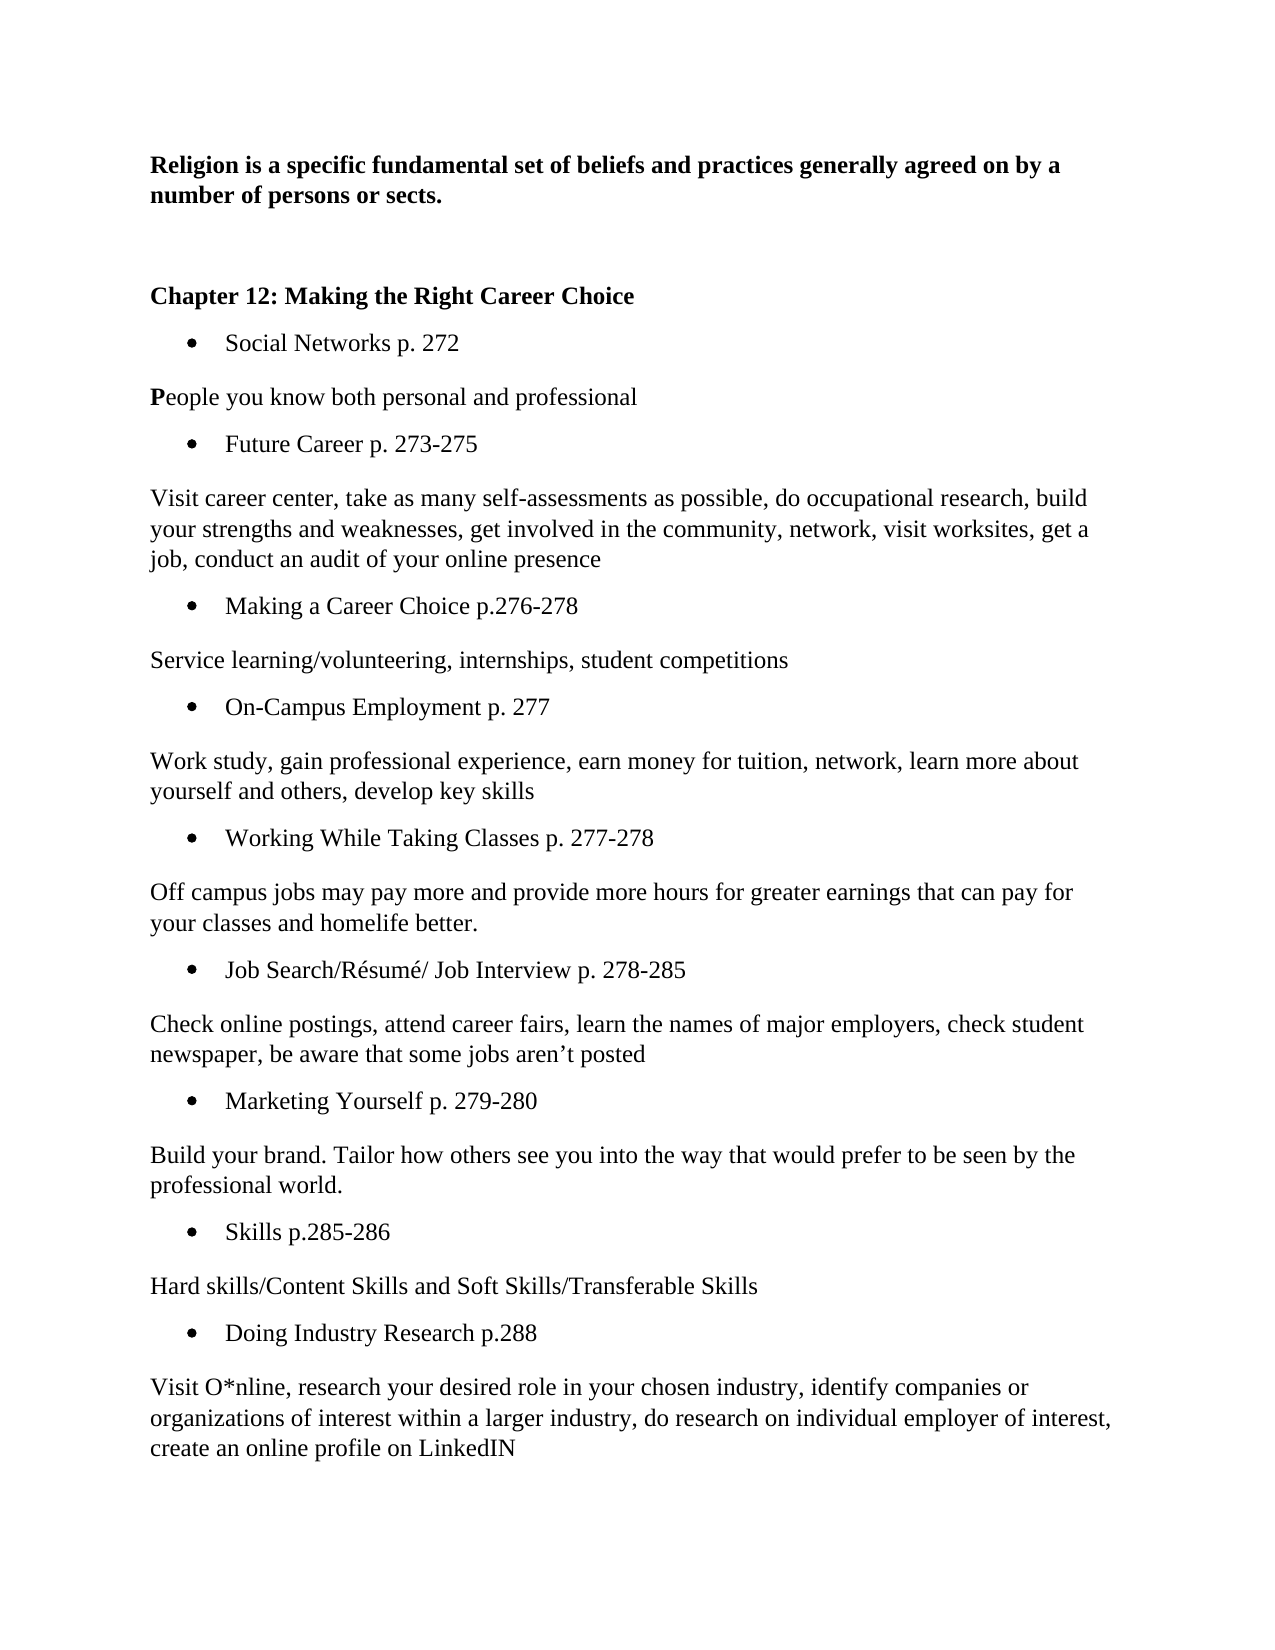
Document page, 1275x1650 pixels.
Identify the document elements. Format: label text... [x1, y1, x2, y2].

text People you know both personal and professional [150, 382, 1125, 411]
list Making a Career Choice p.276-278 [187, 591, 1125, 620]
text Off campus jobs may pay more and provide more hours for greater earnings that can pay for your classes and homelife better. [150, 877, 1125, 936]
text Build your brand. Tailor how others see you into the way that would prefer to be seen by the professional world. [150, 1140, 1125, 1199]
text Chapter 12: Making the Right Career Choice [150, 281, 1125, 310]
text Religion is a specific fundamental set of beliefs and practices generally agreed on by a number of persons or sects. [150, 150, 1125, 209]
list Marketing Yourself p. 279-280 [187, 1086, 1125, 1115]
text Visit career center, take as many self-assessments as possible, do occupational research, build your strengths and weaknesses, get involved in the community, network, visit worksites, get a job, conduct an audit of your online presence [150, 483, 1125, 573]
list Social Networks p. 272 [187, 328, 1125, 357]
list Job Search/Résumé/ Job Interview p. 278-285 [187, 955, 1125, 983]
list Working While Taking Classes p. 277-278 [187, 823, 1125, 852]
list Future Career p. 273-275 [187, 429, 1125, 458]
list Doing Industry Research p.288 [187, 1318, 1125, 1347]
text Hard skills/Content Skills and Soft Skills/Transferable Skills [150, 1271, 1125, 1300]
list On-Campus Employment p. 277 [187, 692, 1125, 721]
text Work study, gain professional experience, earn money for tuition, network, learn more about yourself and others, develop key skills [150, 746, 1125, 805]
text Check online postings, attend career fairs, learn the names of major employers, check student newspaper, be aware that some jobs aren’t posted [150, 1009, 1125, 1068]
list Skills p.285-286 [187, 1217, 1125, 1246]
text Service learning/volunteering, internships, student competitions [150, 645, 1125, 674]
text Visit O*nline, research your desired role in your chosen industry, identify companies or organizations of interest within a larger industry, do research on individual employer of interest, create an online profile on LinkedIN [150, 1372, 1125, 1462]
